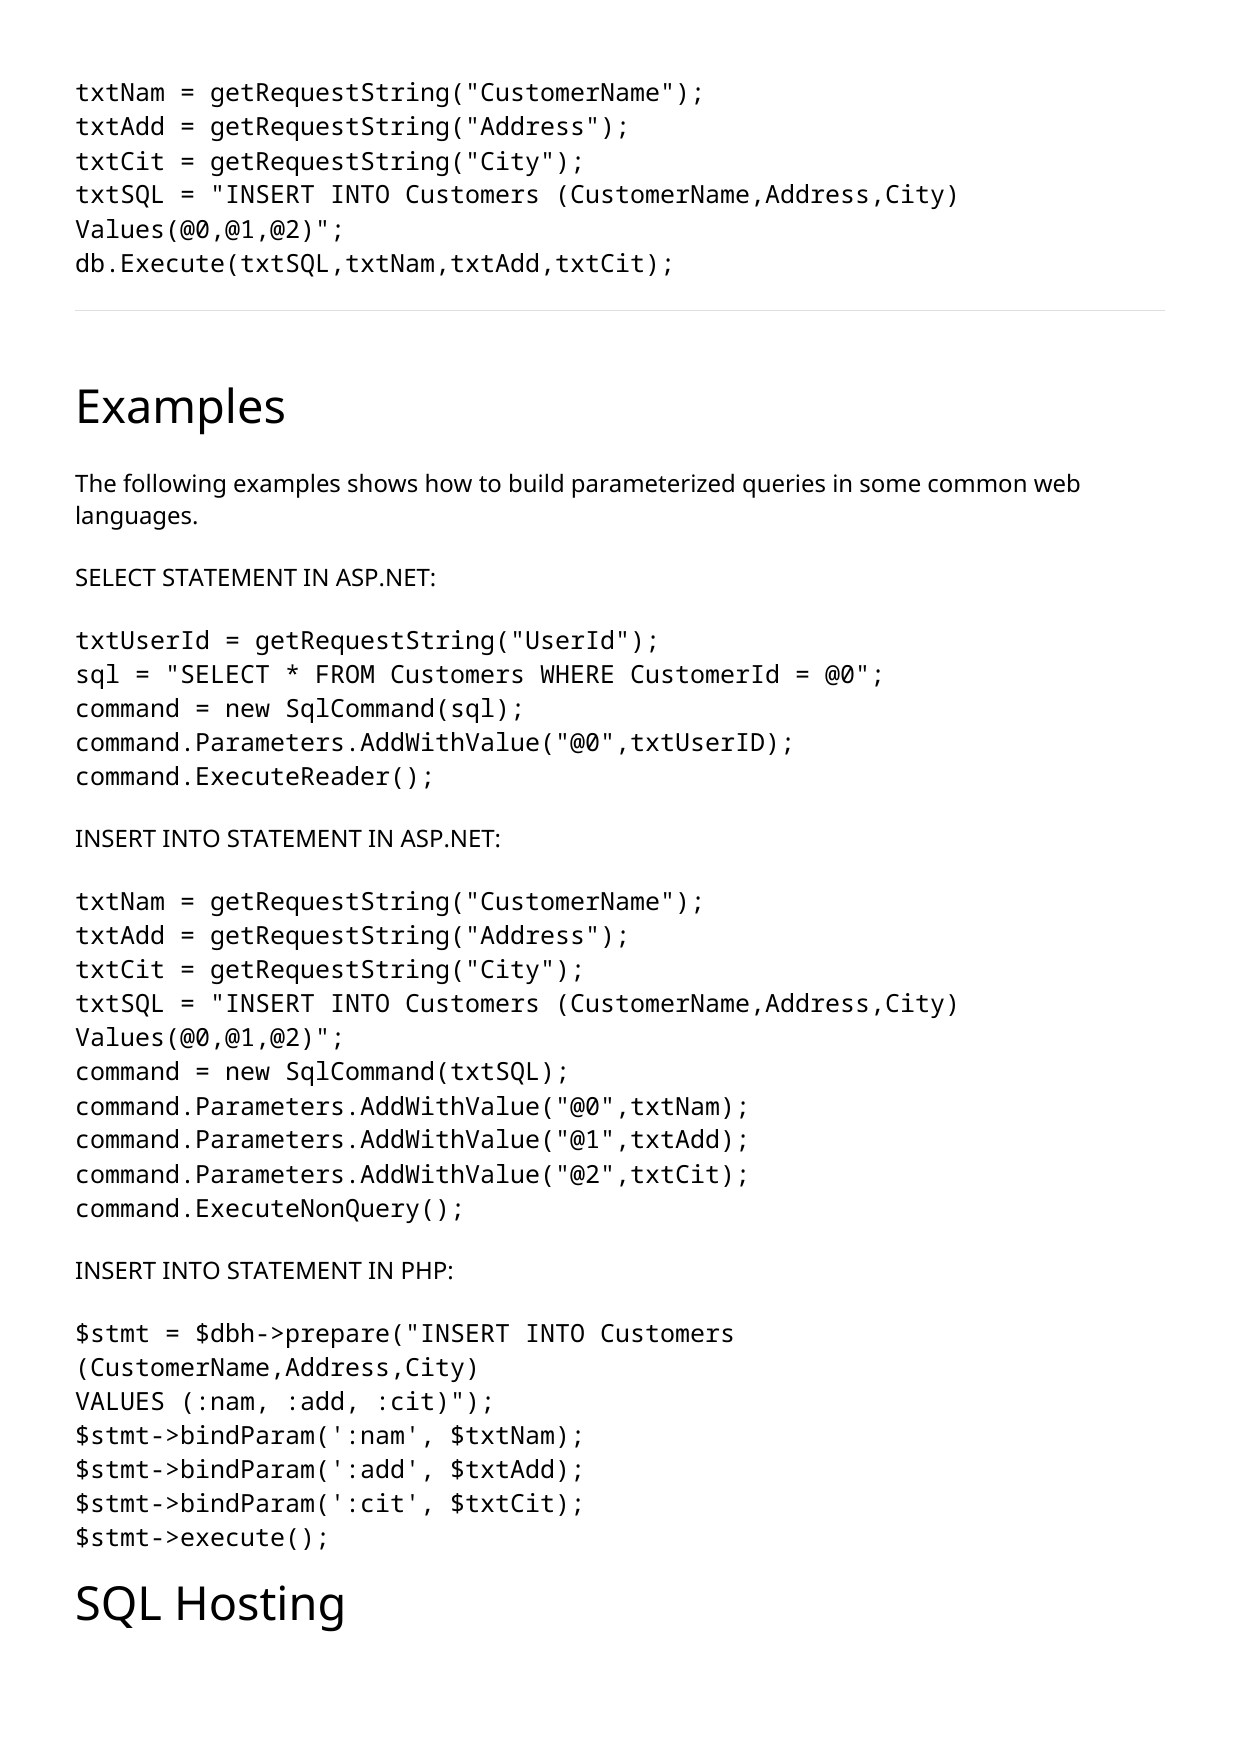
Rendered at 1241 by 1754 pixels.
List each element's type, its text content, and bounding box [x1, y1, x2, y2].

text txtNam = getRequestString("CustomerName"); txtAdd = getRequestString("Address"); txtCit = getRequestString("City"); txtSQL = "INSERT INTO Customers (CustomerName,Address,City) Values(@0,@1,@2)"; command = new SqlCommand(txtSQL); command.Parameters.AddWithValue("@0",txtNam); command.Parameters.AddWithValue("@1",txtAdd); command.Parameters.AddWithValue("@2",txtCit); command.ExecuteNonQuery(); [75, 884, 1165, 1224]
text SQL Hosting [75, 1570, 1165, 1634]
text Examples [75, 373, 1165, 437]
text SELECT STATEMENT IN ASP.NET: [75, 561, 1165, 593]
text INSERT INTO STATEMENT IN ASP.NET: [75, 822, 1165, 854]
text $stmt = $dbh->prepare("INSERT INTO Customers (CustomerName,Address,City) VALUES (:nam, :add, :cit)"); $stmt->bindParam(':nam', $txtNam); $stmt->bindParam(':add', $txtAdd); $stmt->bindParam(':cit', $txtCit); $stmt->execute(); [75, 1315, 1165, 1554]
text txtUserId = getRequestString("UserId"); sql = "SELECT * FROM Customers WHERE CustomerId = @0"; command = new SqlCommand(sql); command.Parameters.AddWithValue("@0",txtUserID); command.ExecuteReader(); [75, 622, 1165, 793]
text txtNam = getRequestString("CustomerName"); txtAdd = getRequestString("Address"); txtCit = getRequestString("City"); txtSQL = "INSERT INTO Customers (CustomerName,Address,City) Values(@0,@1,@2)"; db.Execute(txtSQL,txtNam,txtAdd,txtCit); [75, 75, 1165, 279]
text INSERT INTO STATEMENT IN PHP: [75, 1253, 1165, 1286]
text The following examples shows how to build parameterized queries in some common web languages. [75, 466, 1165, 532]
